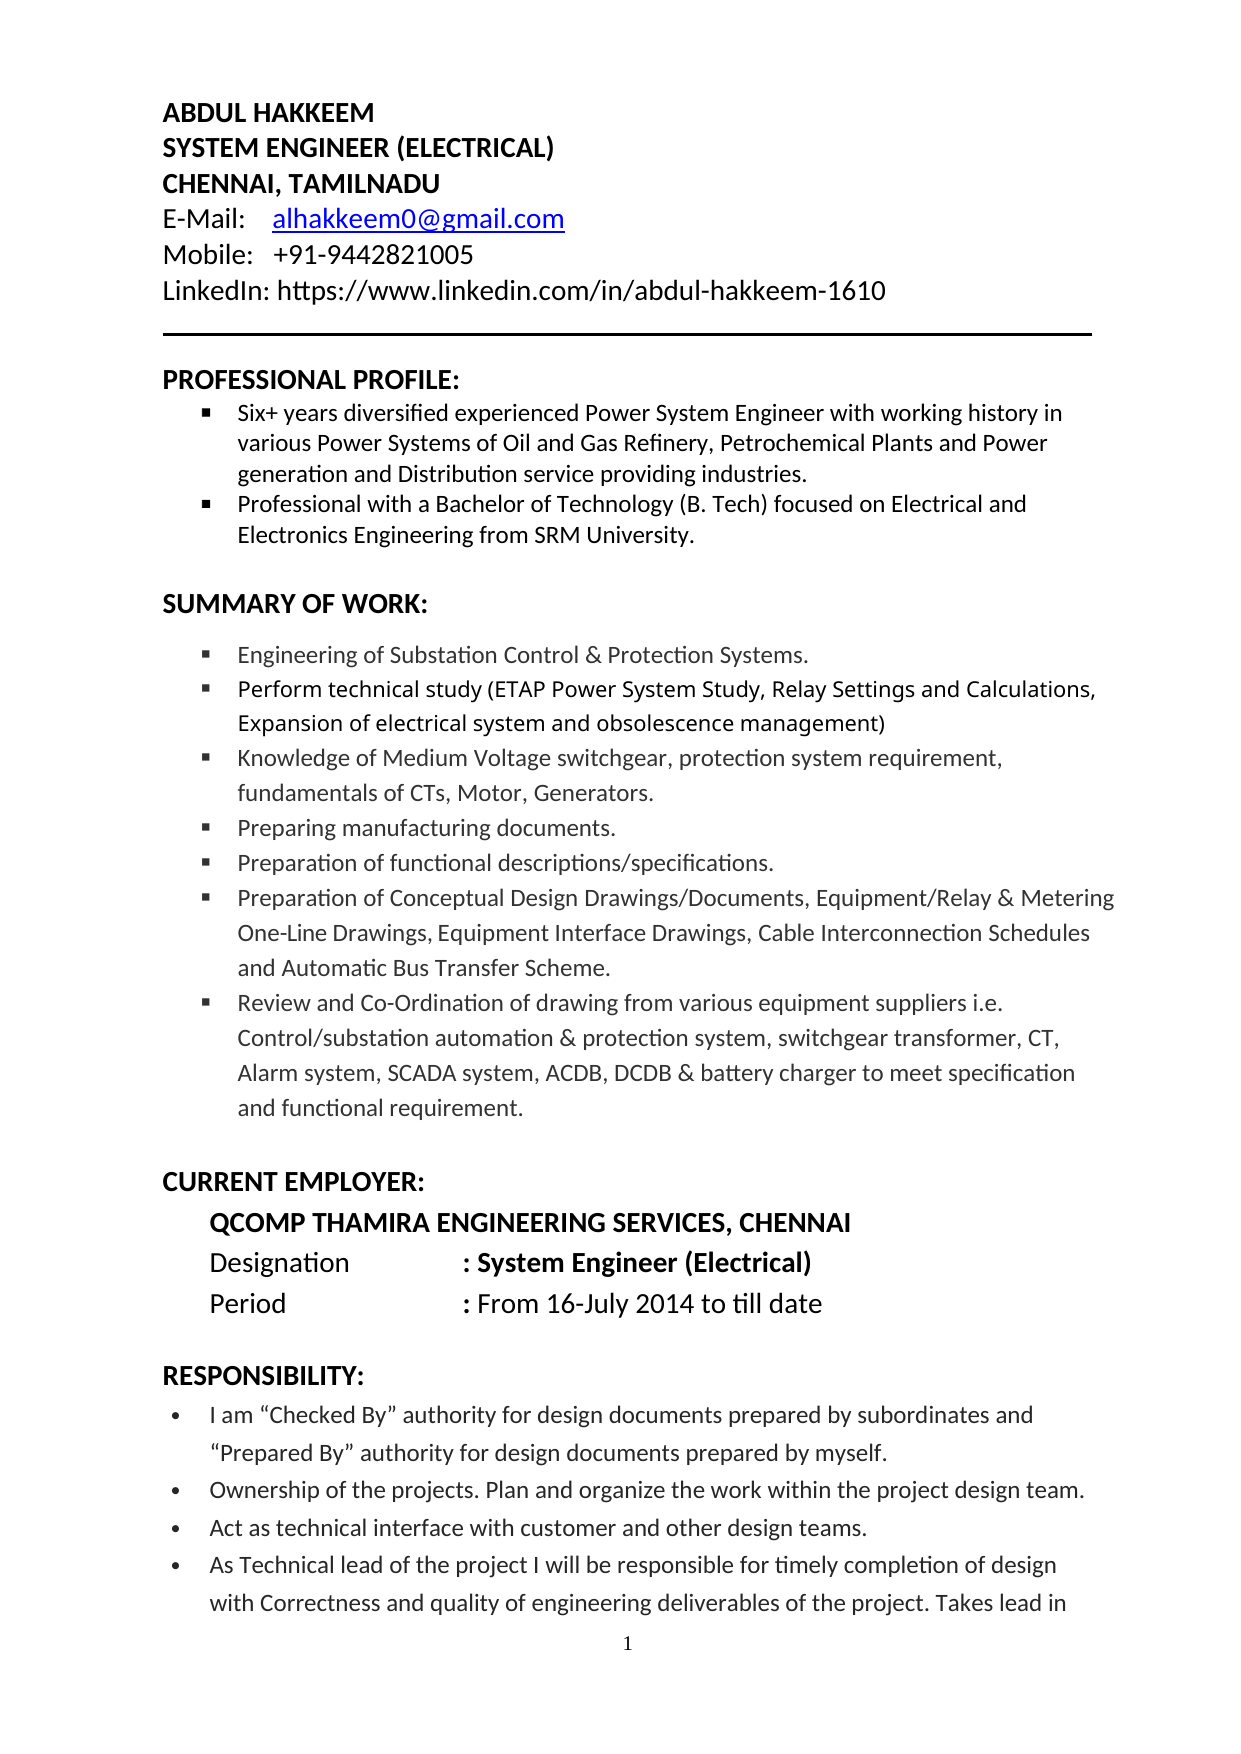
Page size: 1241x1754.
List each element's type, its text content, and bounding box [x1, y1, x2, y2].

text Period : From 16-July 2014 to till date [209, 1286, 1092, 1321]
list Knowledge of Medium Voltage switchgear, protection system requirement, fundamentals of CTs, Motor, Generators. [200, 742, 1118, 808]
text QCOMP THAMIRA ENGINEERING SERVICES, CHENNAI [209, 1204, 1092, 1239]
list Preparation of Conceptual Design Drawings/Documents, Equipment/Relay & Metering One-Line Drawings, Equipment Interface Drawings, Cable Interconnection Schedules and Automatic Bus Transfer Scheme. [200, 882, 1118, 983]
text Mobile: +91-9442821005 [162, 236, 1092, 272]
text LinkedIn: https://www.linkedin.com/in/abdul-hakkeem-1610 [162, 272, 1092, 307]
list I am “Checked By” authority for design documents prepared by subordinates and “Prepared By” authority for design documents prepared by myself. [172, 1392, 1092, 1467]
list Ownership of the projects. Plan and organize the work within the project design team. [172, 1467, 1092, 1505]
list Review and Co-Ordination of drawing from various equipment suppliers i.e. Control/substation automation & protection system, switchgear transformer, CT, Alarm system, SCADA system, ACDB, DCDB & battery charger to meet specification and functional requirement. [200, 987, 1118, 1123]
list Professional with a Bachelor of Technology (B. Tech) focused on Electrical and Electronics Engineering from SRM University. [200, 489, 1092, 550]
list Act as technical interface with customer and other design teams. [172, 1505, 1092, 1542]
text RESPONSIBILITY: [162, 1357, 1092, 1392]
text CHENNAI, TAMILNADU [162, 165, 1092, 201]
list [172, 1542, 1092, 1617]
list Preparation of functional descriptions/specifications. [200, 847, 1118, 878]
text Designation : System Engineer (Electrical) [209, 1244, 1092, 1280]
text SUMMARY OF WORK: [162, 585, 1092, 621]
list Preparing manufacturing documents. [200, 812, 1118, 843]
text PROFESSIONAL PROFILE: [162, 361, 1092, 397]
list Six+ years diversified experienced Power System Engineer with working history in various Power Systems of Oil and Gas Refinery, Petrochemical Plants and Power generation and Distribution service providing industries. [200, 397, 1092, 489]
list Perform technical study (ETAP Power System Study, Relay Settings and Calculations, Expansion of electrical system and obsolescence management) [200, 674, 1118, 738]
subtitle ABDUL HAKKEEM [162, 94, 1092, 129]
text CURRENT EMPLOYER: [162, 1163, 1092, 1198]
subtitle E-Mail: alhakkeem0@gmail.com [162, 201, 1094, 236]
list Engineering of Substation Control & Protection Systems. [200, 639, 1118, 669]
text SYSTEM ENGINEER (ELECTRICAL) [162, 129, 1092, 165]
